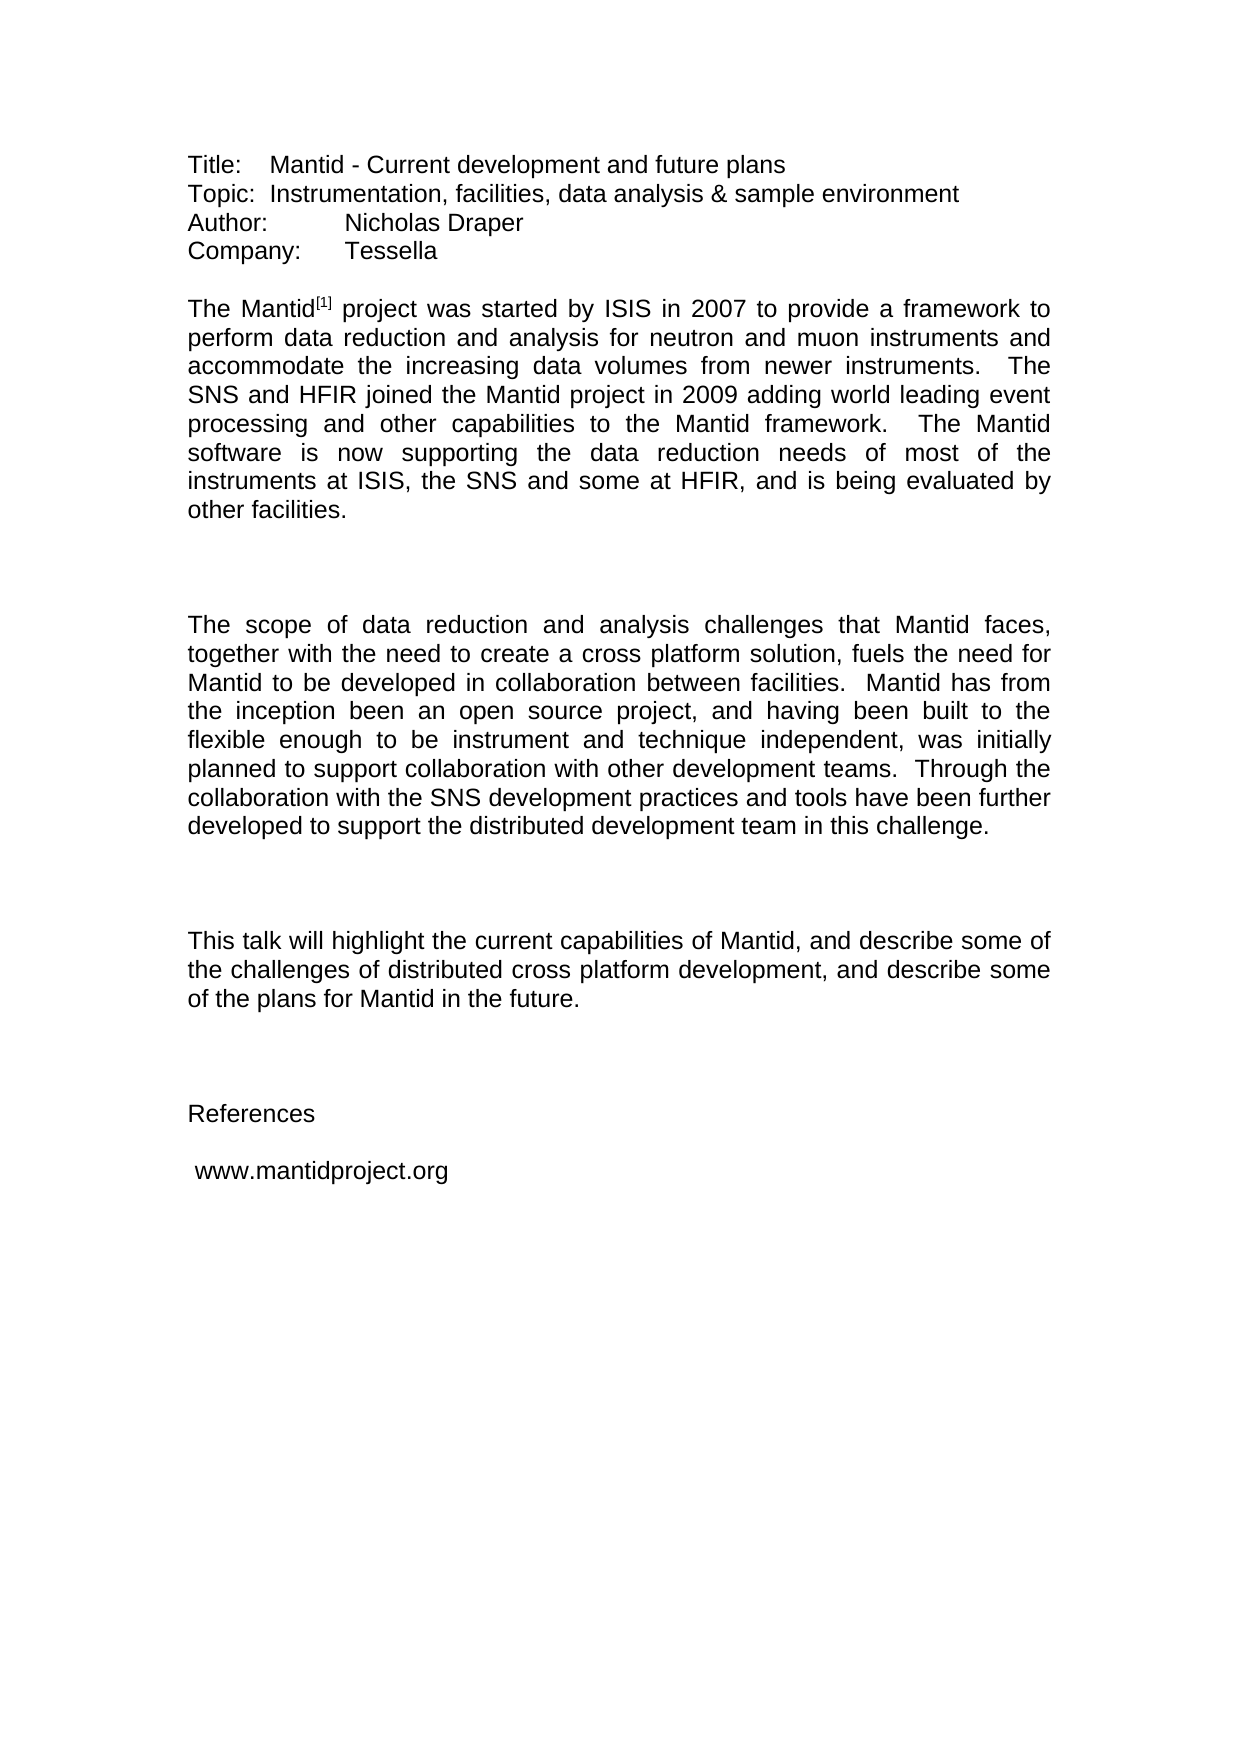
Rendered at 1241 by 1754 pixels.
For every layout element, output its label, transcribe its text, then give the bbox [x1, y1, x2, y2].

text www.mantidproject.org [187, 1156, 1053, 1185]
text References [187, 1099, 1053, 1127]
text Company: Tessella [187, 236, 1053, 265]
text The Mantid[1] project was started by ISIS in 2007 to provide a framework to perform data reduction and analysis for neutron and muon instruments and accommodate the increasing data volumes from newer instruments. The SNS and HFIR joined the Mantid project in 2009 adding world leading event processing and other capabilities to the Mantid framework. The Mantid software is now supporting the data reduction needs of most of the instruments at ISIS, the SNS and some at HFIR, and is being evaluated by other facilities. [187, 294, 1053, 524]
text Title: Mantid - Current development and future plans [187, 150, 1053, 179]
text This talk will highlight the current capabilities of Mantid, and describe some of the challenges of distributed cross platform development, and describe some of the plans for Mantid in the future. [187, 926, 1053, 1012]
text Author: Nicholas Draper [187, 207, 1053, 236]
text Topic: Instrumentation, facilities, data analysis & sample environment [187, 179, 1053, 207]
text The scope of data reduction and analysis challenges that Mantid faces, together with the need to create a cross platform solution, fuels the need for Mantid to be developed in collaboration between facilities. Mantid has from the inception been an open source project, and having been built to the flexible enough to be instrument and technique independent, was initially planned to support collaboration with other development teams. Through the collaboration with the SNS development practices and tools have been further developed to support the distributed development team in this challenge. [187, 610, 1053, 840]
